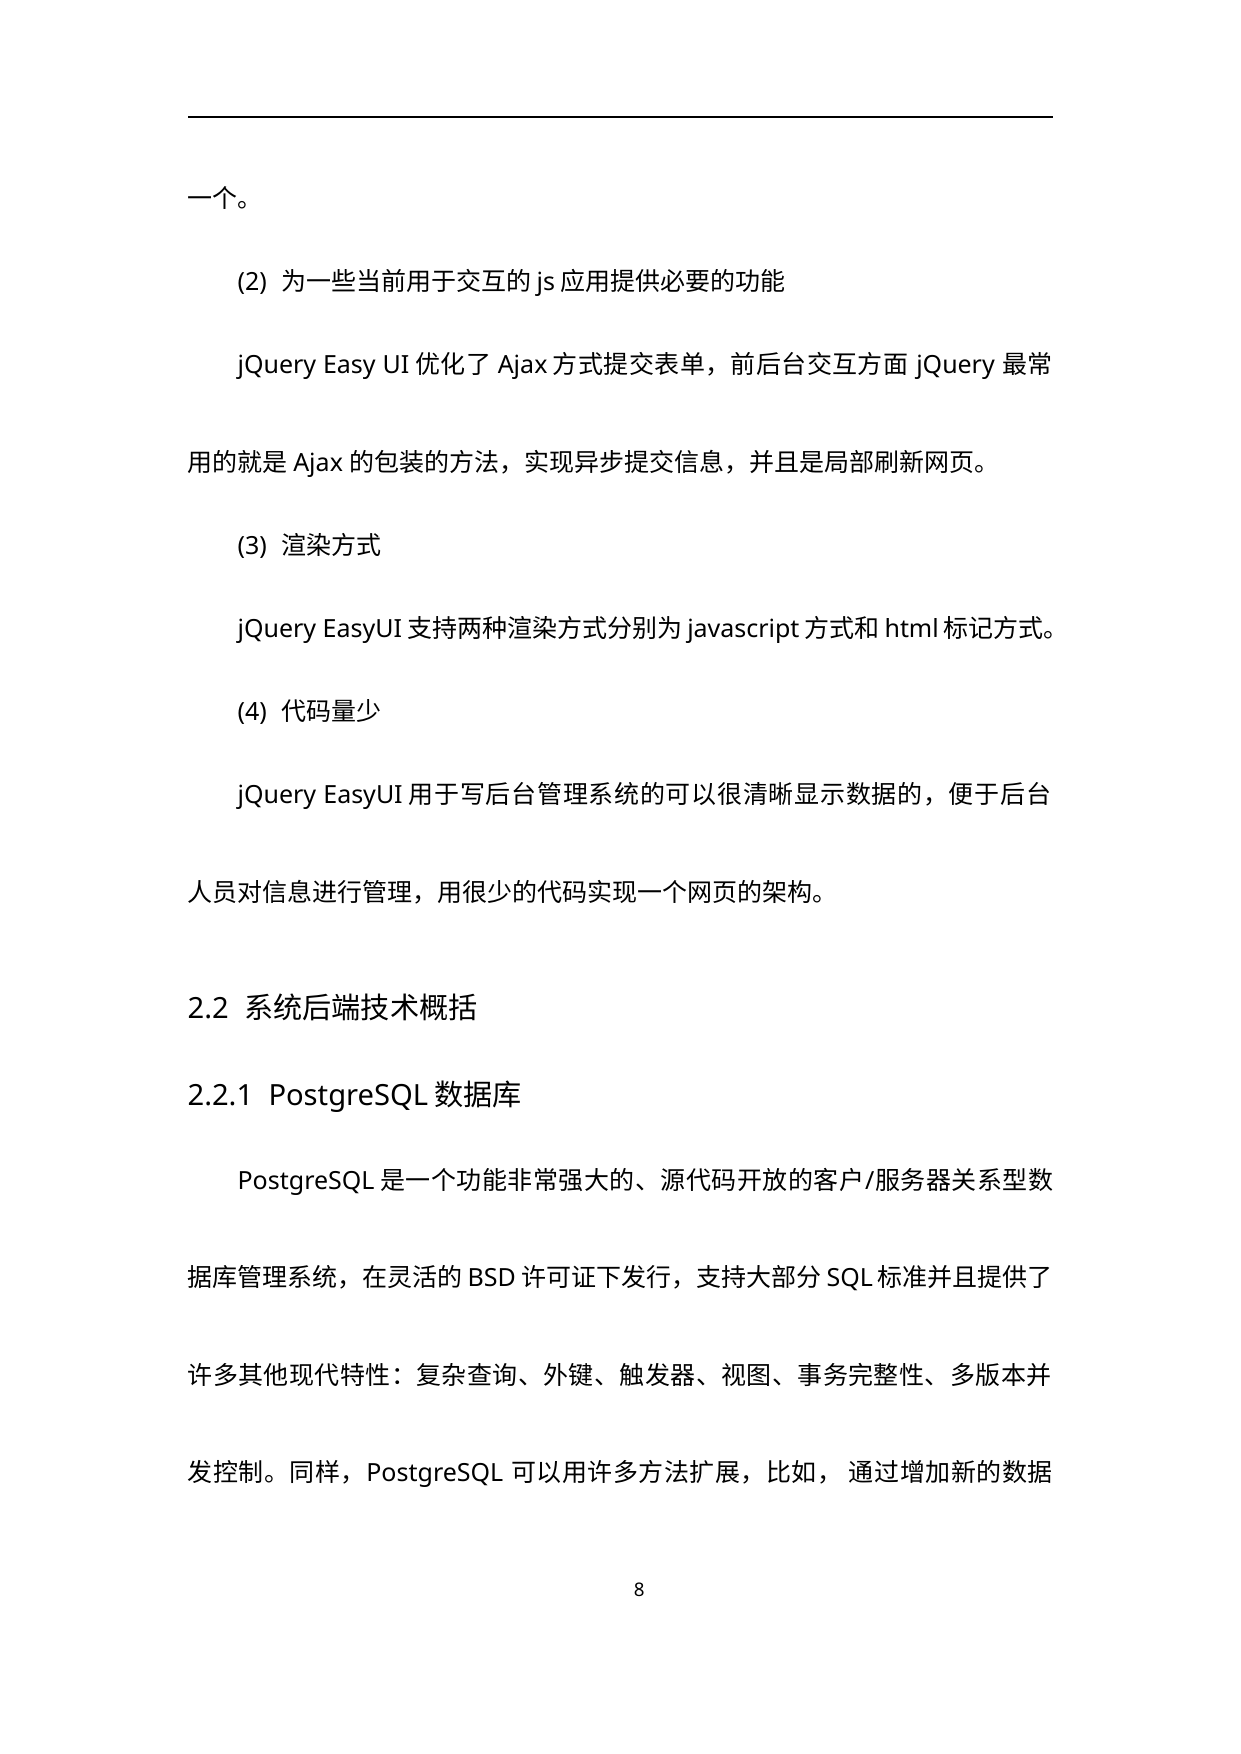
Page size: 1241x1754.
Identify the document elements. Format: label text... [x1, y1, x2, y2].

text jQuery EasyUI支持两种渲染方式分别为javascript方式和html标记方式。 [187, 594, 1053, 659]
list 渲染方式 [237, 511, 1053, 576]
text PostgreSQL数据库 [187, 1060, 1053, 1125]
text jQuery EasyUI用于写后台管理系统的可以很清晰显示数据的，便于后台人员对信息进行管理，用很少的代码实现一个网页的架构。 [187, 761, 1053, 923]
list 代码量少 [237, 677, 1053, 742]
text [187, 164, 1053, 229]
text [187, 1146, 1053, 1503]
text 系统后端技术概括 [187, 974, 1053, 1039]
list 为一些当前用于交互的js应用提供必要的功能 [237, 247, 1053, 312]
text jQuery Easy UI优化了 Ajax方式提交表单，前后台交互方面 jQuery 最常用的就是 Ajax 的包装的方法，实现异步提交信息，并且是局部刷新网页。 [187, 331, 1053, 493]
